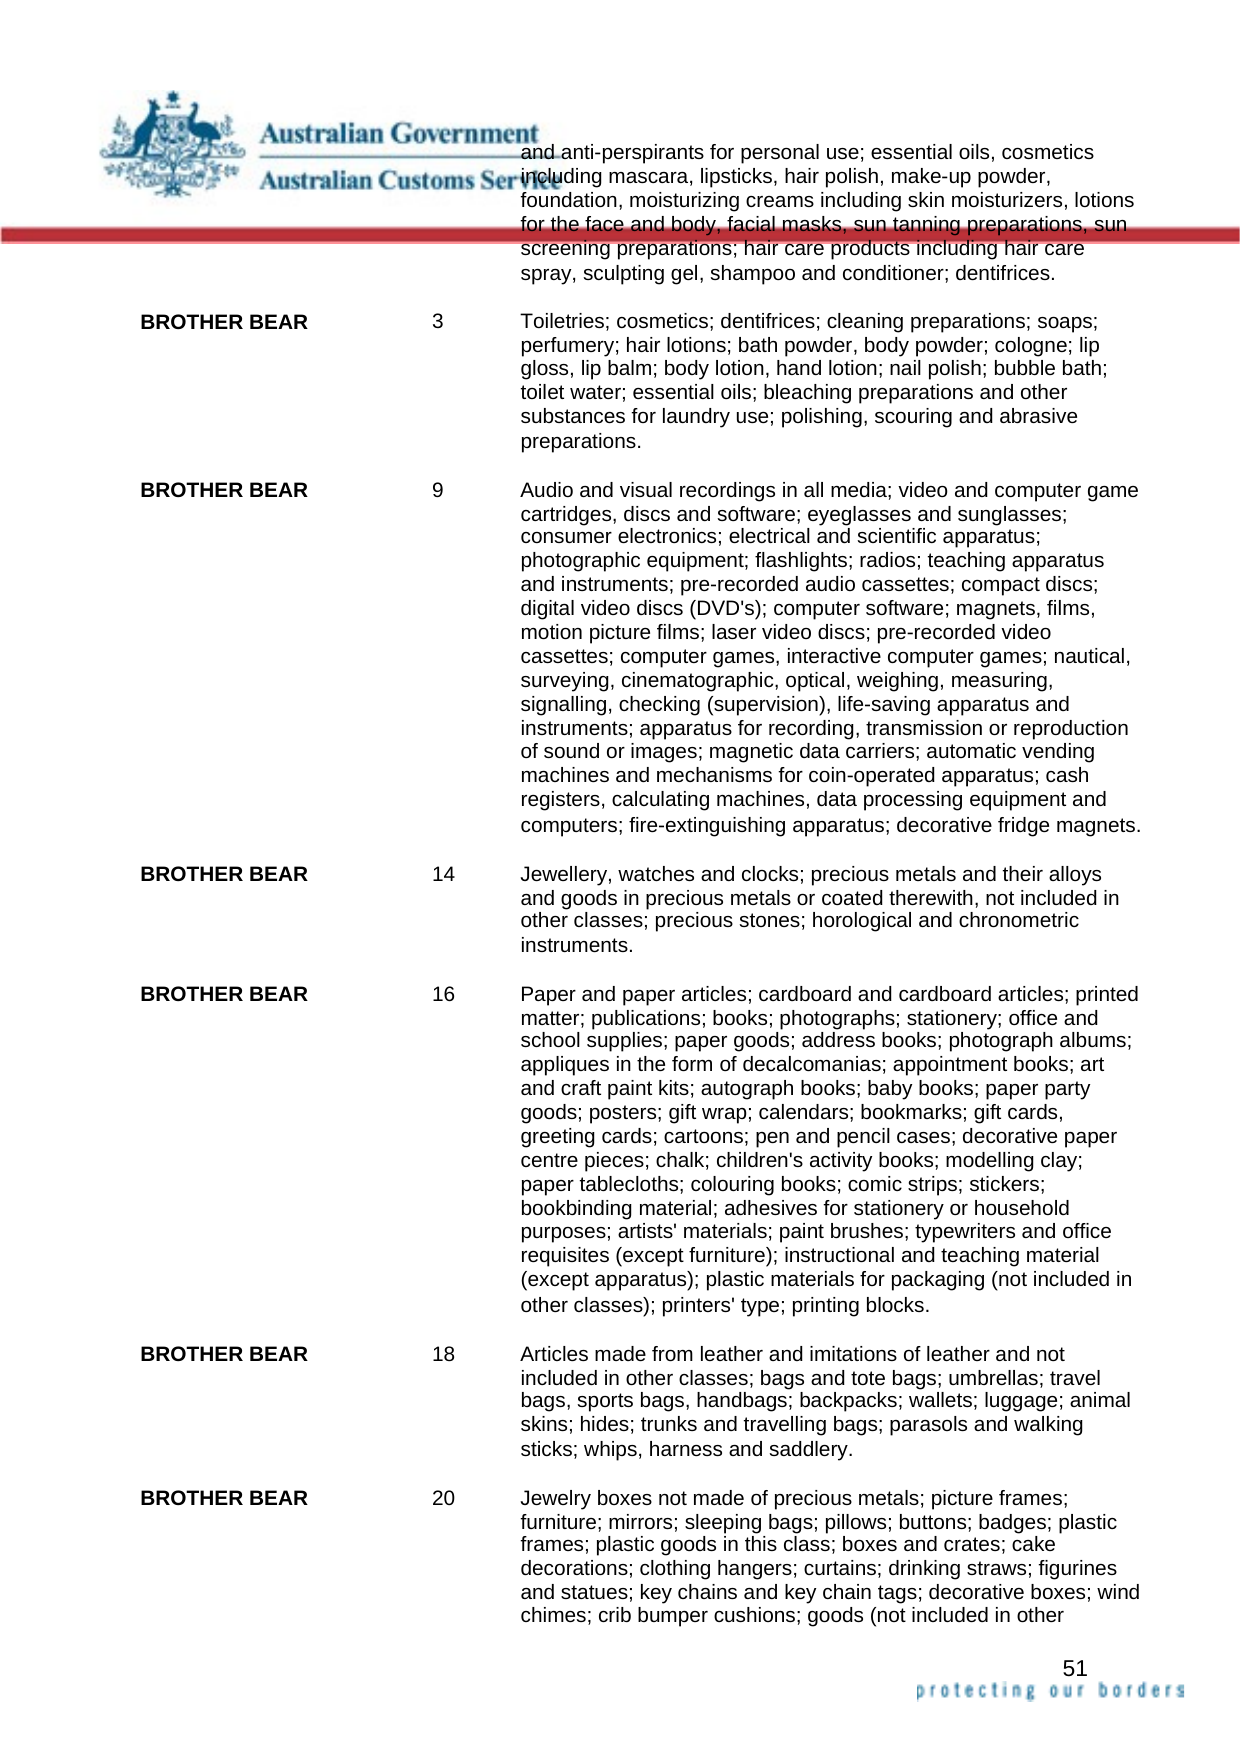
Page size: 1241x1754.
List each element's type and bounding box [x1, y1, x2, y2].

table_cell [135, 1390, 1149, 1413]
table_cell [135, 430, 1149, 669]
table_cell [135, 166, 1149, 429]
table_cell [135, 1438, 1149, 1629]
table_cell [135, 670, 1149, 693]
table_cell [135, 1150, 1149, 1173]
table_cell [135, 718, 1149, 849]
picture [917, 1681, 1185, 1702]
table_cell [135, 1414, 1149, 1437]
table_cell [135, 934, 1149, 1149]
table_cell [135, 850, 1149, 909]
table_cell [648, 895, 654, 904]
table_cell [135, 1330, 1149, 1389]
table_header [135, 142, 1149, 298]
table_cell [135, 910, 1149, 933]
picture [0, 90, 1240, 244]
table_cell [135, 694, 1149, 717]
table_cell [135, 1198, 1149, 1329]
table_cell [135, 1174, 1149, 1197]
